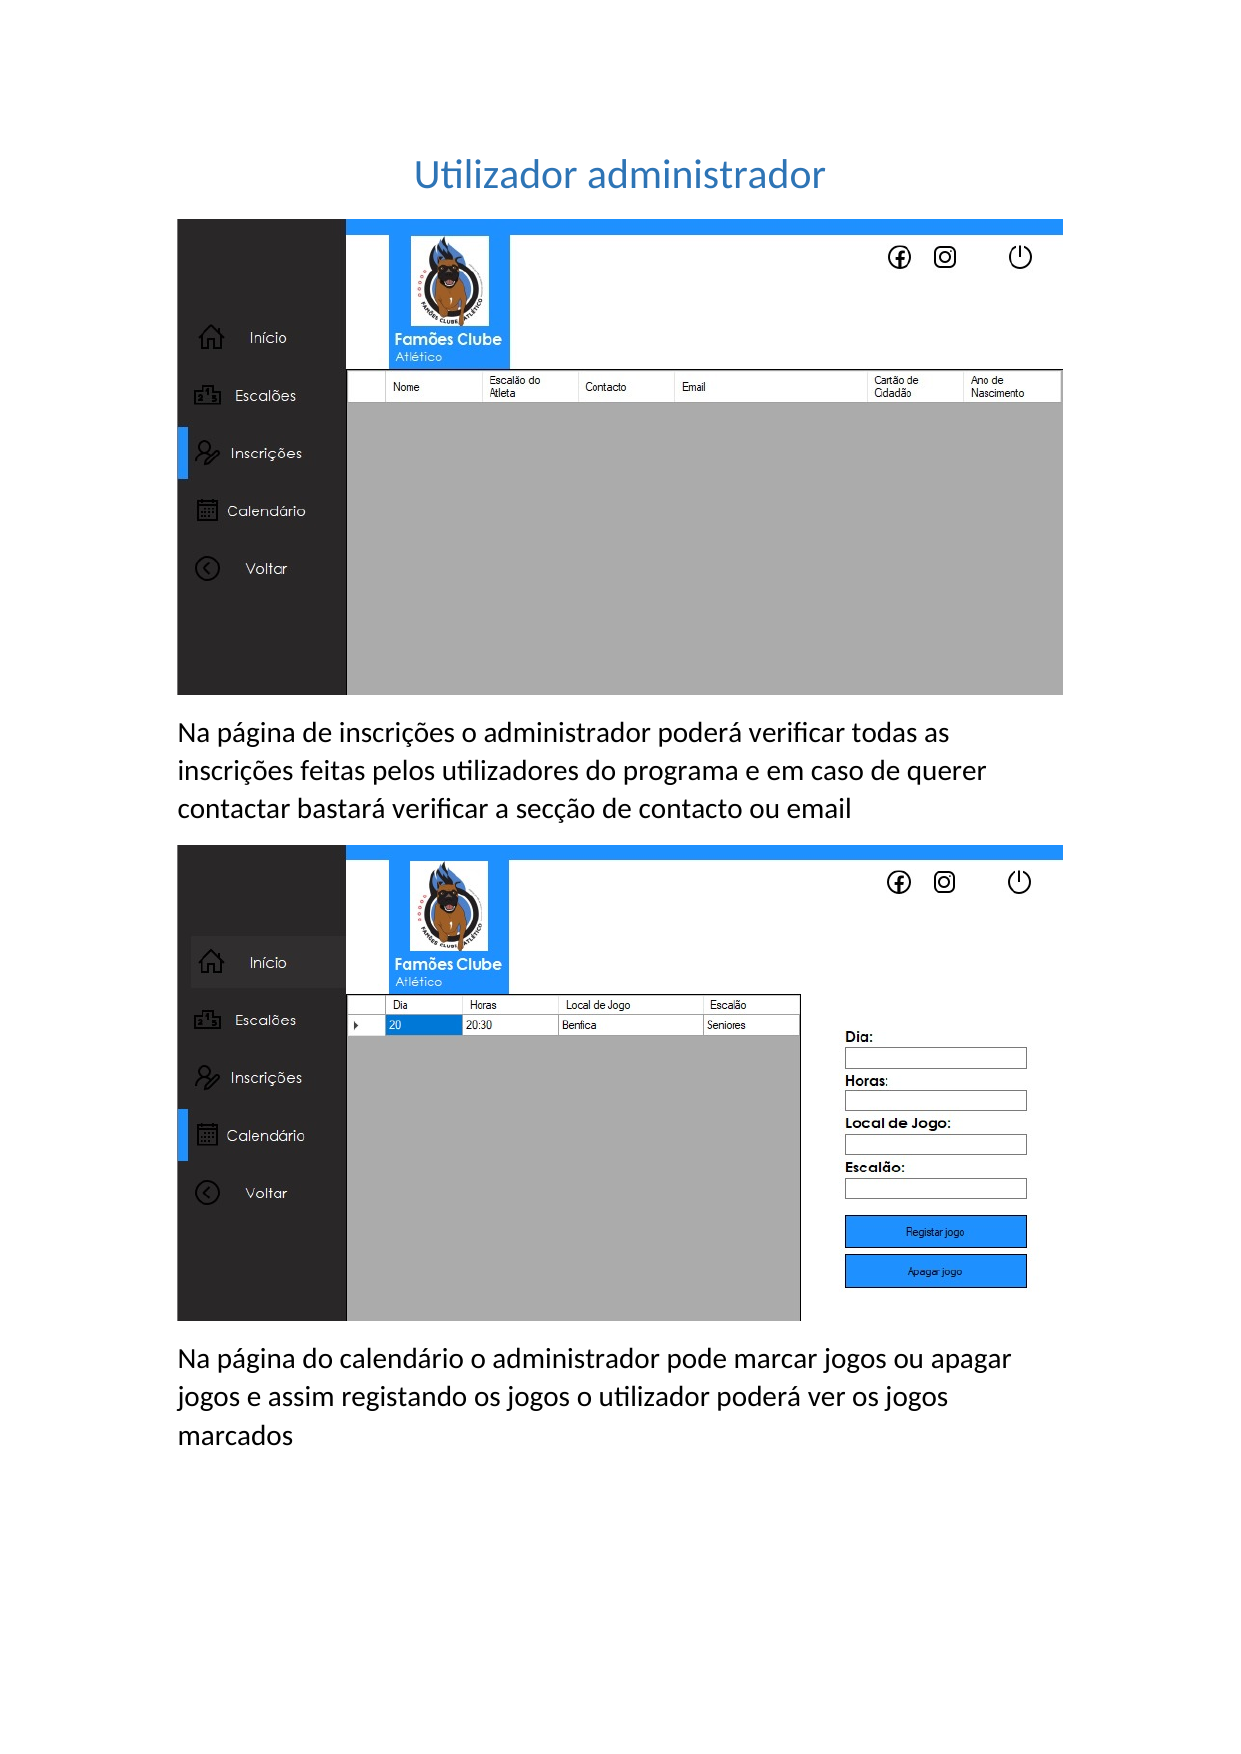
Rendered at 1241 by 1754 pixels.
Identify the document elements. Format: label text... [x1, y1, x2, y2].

picture [177, 845, 1063, 1321]
picture [177, 219, 1063, 695]
text Na página de inscrições o administrador poderá verificar todas as inscrições feitas pelos utilizadores do programa e em caso de querer contactar bastará verificar a secção de contacto ou email [177, 714, 1063, 826]
text Na página do calendário o administrador pode marcar jogos ou apagar jogos e assim registando os jogos o utilizador poderá ver os jogos marcados [177, 1340, 1063, 1452]
text Utilizador administrador [177, 148, 1063, 198]
